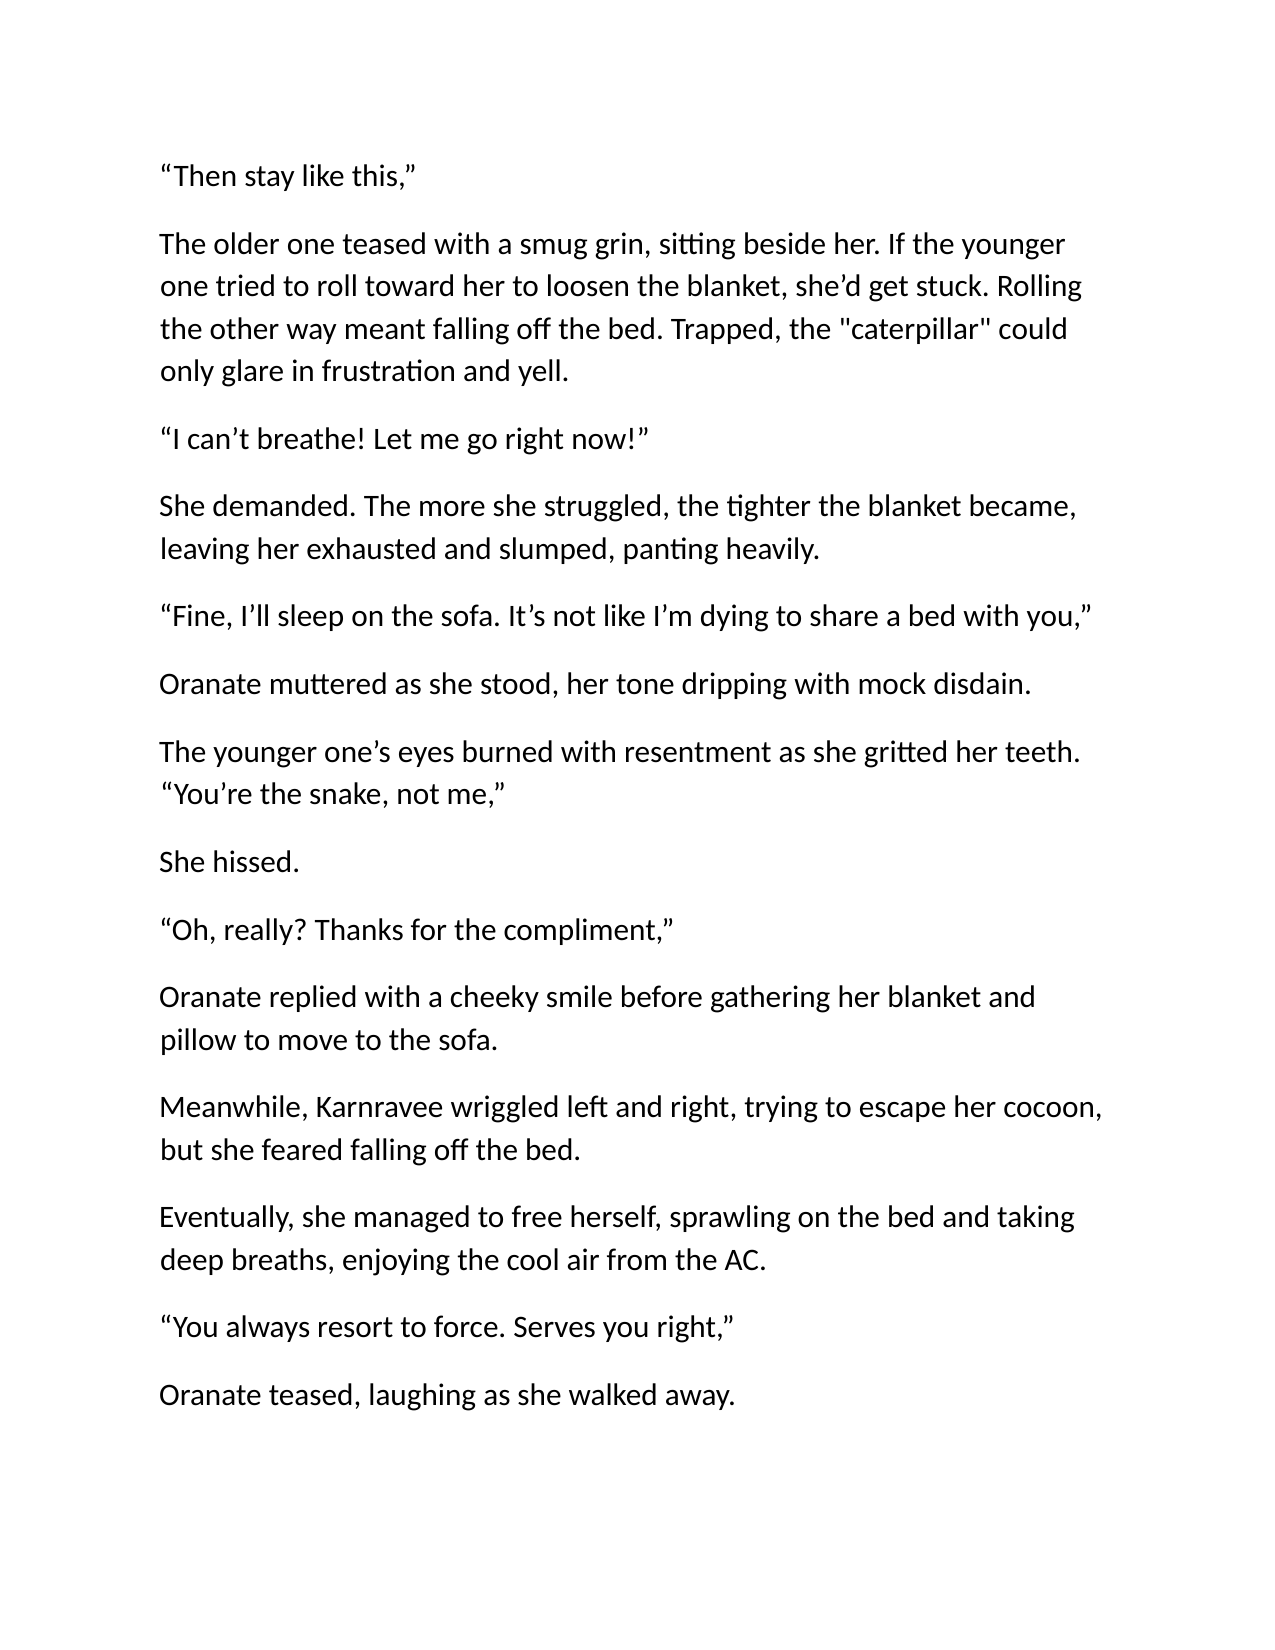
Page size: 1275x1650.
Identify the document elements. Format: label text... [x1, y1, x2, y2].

text Oranate muttered as she stood, her tone dripping with mock disdain. [159, 664, 1113, 702]
text Oranate replied with a cheeky smile before gathering her blanket and pillow to move to the sofa. [159, 977, 1113, 1058]
text Eventually, she managed to free herself, sprawling on the bed and taking deep breaths, enjoying the cool air from the AC. [159, 1197, 1113, 1278]
text She hissed. [159, 842, 1113, 880]
text She demanded. The more she struggled, the tighter the blanket became, leaving her exhausted and slumped, panting heavily. [159, 486, 1113, 567]
text “Then stay like this,” [159, 156, 1113, 194]
text “You always resort to force. Serves you right,” [159, 1307, 1113, 1345]
text The older one teased with a smug grin, sitting beside her. If the younger one tried to roll toward her to loosen the blanket, she’d get stuck. Rolling the other way meant falling off the bed. Trapped, the "caterpillar" could only glare in frustration and yell. [159, 224, 1113, 389]
text “Oh, really? Thanks for the compliment,” [159, 909, 1113, 948]
text Meanwhile, Karnravee wriggled left and right, trying to escape her cocoon, but she feared falling off the bed. [159, 1087, 1113, 1168]
text “Fine, I’ll sleep on the sofa. It’s not like I’m dying to share a bed with you,” [159, 596, 1113, 634]
text The younger one’s eyes burned with resentment as she gritted her teeth. “You’re the snake, not me,” [159, 732, 1113, 812]
text Oranate teased, laughing as she walked away. [159, 1375, 1113, 1413]
text “I can’t breathe! Let me go right now!” [159, 419, 1113, 457]
